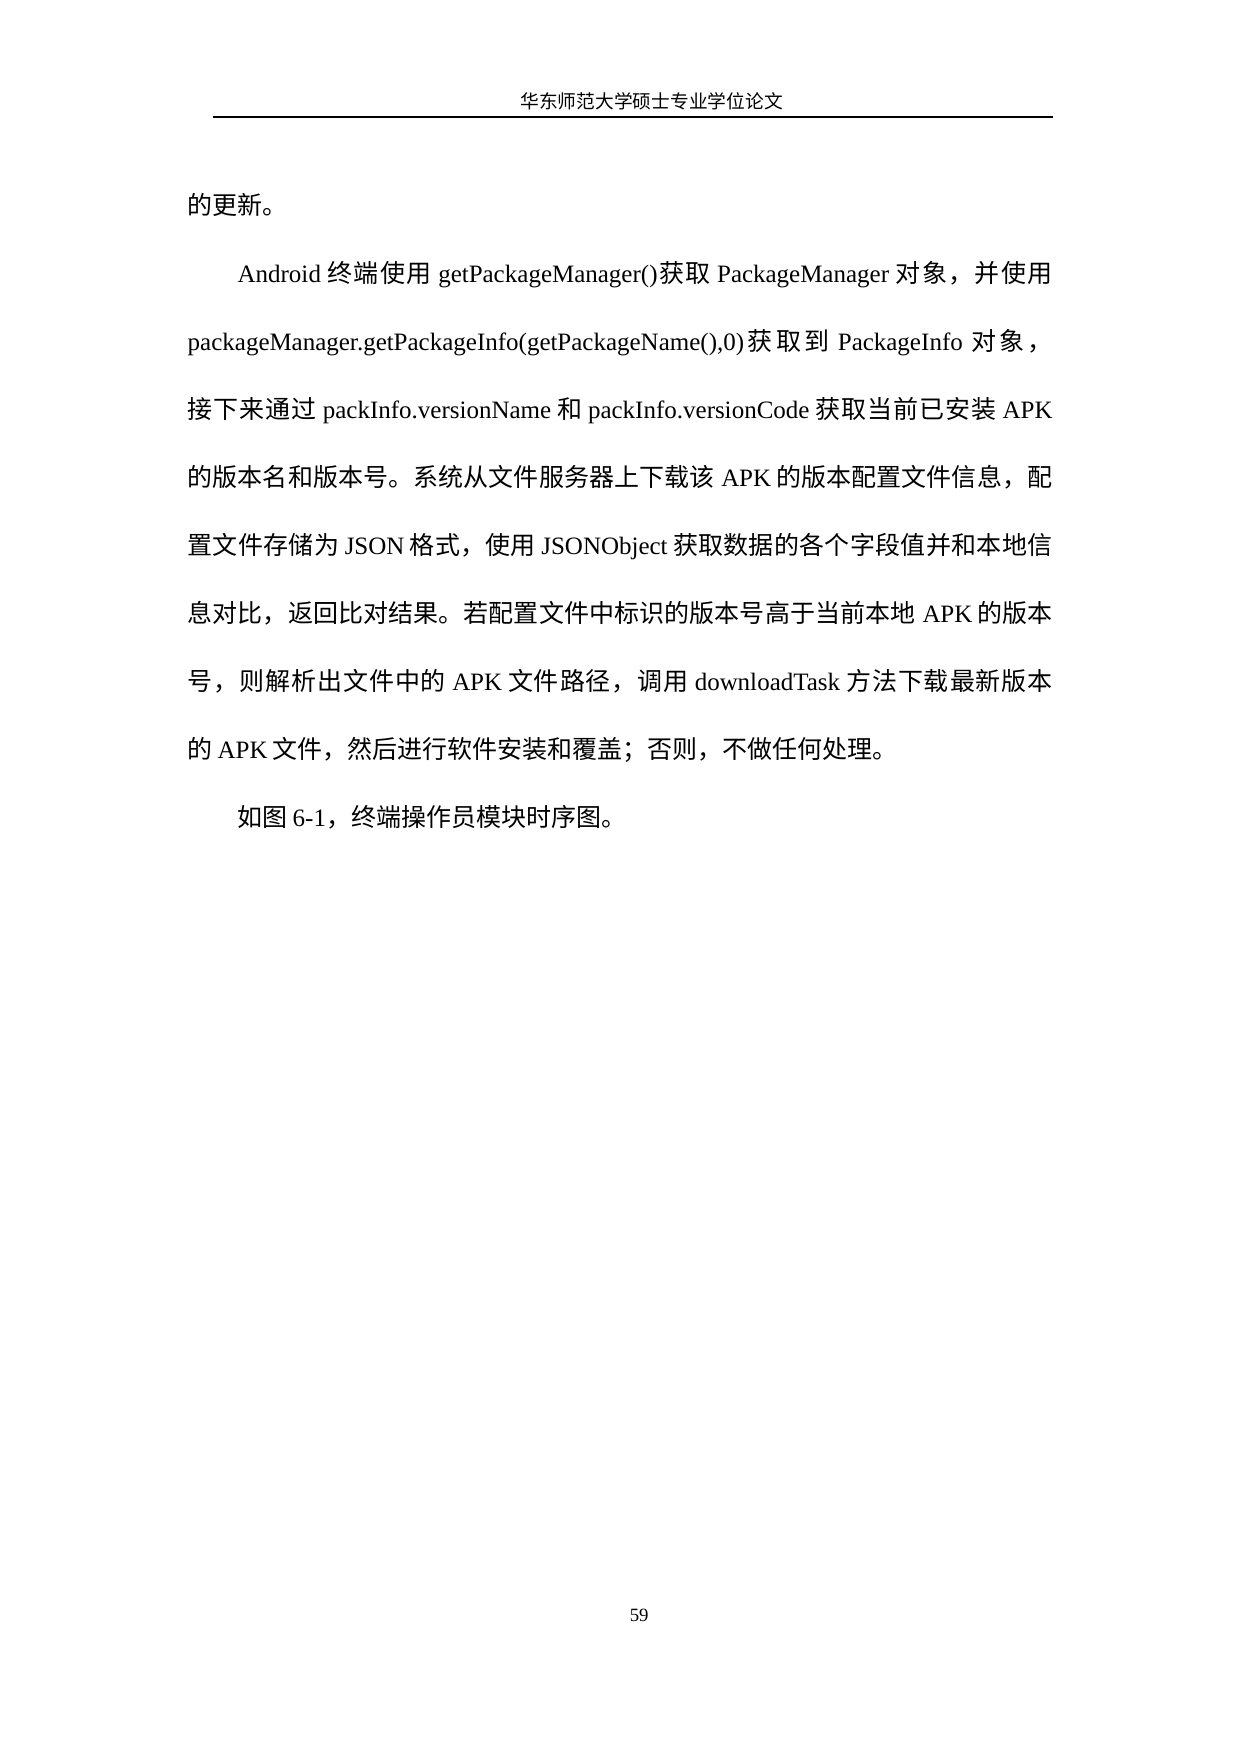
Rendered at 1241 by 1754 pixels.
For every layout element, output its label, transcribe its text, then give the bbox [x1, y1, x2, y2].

text 如图6-1，终端操作员模块时序图。 [187, 781, 1053, 849]
text Android终端使用getPackageManager()获取PackageManager对象，并使用packageManager.getPackageInfo(getPackageName(),0)获取到PackageInfo对象，接下来通过packInfo.versionName和packInfo.versionCode获取当前已安装APK的版本名和版本号。系统从文件服务器上下载该APK的版本配置文件信息，配置文件存储为JSON格式，使用JSONObject获取数据的各个字段值并和本地信息对比，返回比对结果。若配置文件中标识的版本号高于当前本地APK的版本号，则解析出文件中的APK文件路径，调用downloadTask方法下载最新版本的APK文件，然后进行软件安装和覆盖；否则，不做任何处理。 [187, 238, 1053, 781]
